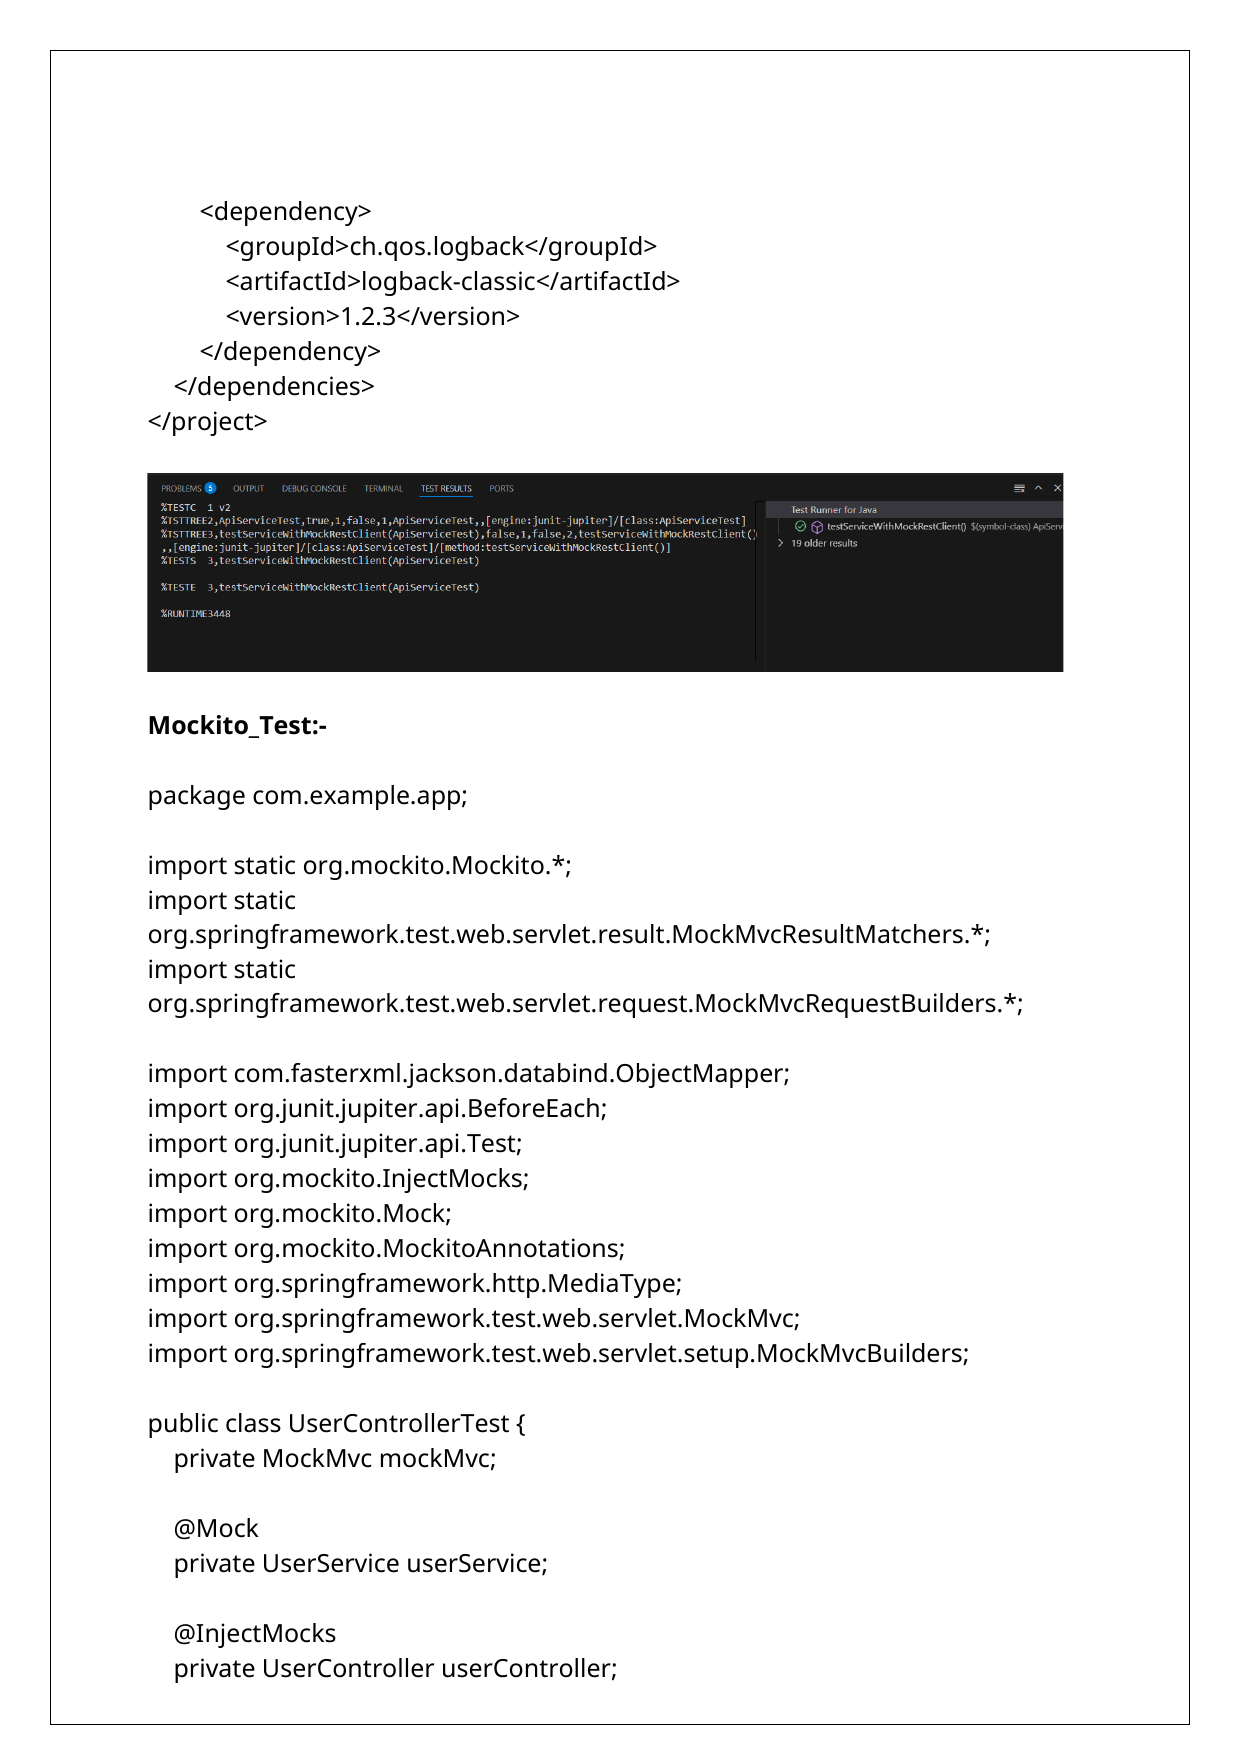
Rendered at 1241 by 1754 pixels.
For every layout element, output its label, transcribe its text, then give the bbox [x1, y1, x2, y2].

text <groupId>ch.qos.logback</groupId> [147, 229, 1063, 263]
text private UserController userController; [147, 1650, 1063, 1684]
text import org.junit.jupiter.api.BeforeEach; [147, 1090, 1063, 1124]
text private UserService userService; [147, 1545, 1063, 1579]
text <version>1.2.3</version> [147, 299, 1063, 333]
text </dependency> [147, 334, 1063, 368]
text @Mock [147, 1510, 1063, 1544]
text </project> [147, 404, 1063, 438]
text import org.mockito.InjectMocks; [147, 1160, 1063, 1194]
text import static org.mockito.Mockito.*; [147, 847, 1063, 881]
text package com.example.app; [147, 777, 1063, 811]
text import org.mockito.Mock; [147, 1195, 1063, 1229]
text import static org.springframework.test.web.servlet.request.MockMvcRequestBuilders.*; [147, 951, 1063, 1019]
text import static org.springframework.test.web.servlet.result.MockMvcResultMatchers.*; [147, 882, 1063, 950]
text import org.springframework.test.web.servlet.MockMvc; [147, 1300, 1063, 1334]
text Mockito_Test:- [147, 707, 1063, 741]
text import org.springframework.http.MediaType; [147, 1265, 1063, 1299]
text </dependencies> [147, 369, 1063, 403]
text import com.fasterxml.jackson.databind.ObjectMapper; [147, 1055, 1063, 1089]
picture [147, 473, 1064, 672]
text import org.mockito.MockitoAnnotations; [147, 1230, 1063, 1264]
text <dependency> [147, 194, 1063, 228]
text import org.springframework.test.web.servlet.setup.MockMvcBuilders; [147, 1335, 1063, 1369]
text @InjectMocks [147, 1615, 1063, 1649]
text private MockMvc mockMvc; [147, 1440, 1063, 1474]
text import org.junit.jupiter.api.Test; [147, 1125, 1063, 1159]
text public class UserControllerTest { [147, 1405, 1063, 1439]
text <artifactId>logback-classic</artifactId> [147, 264, 1063, 298]
